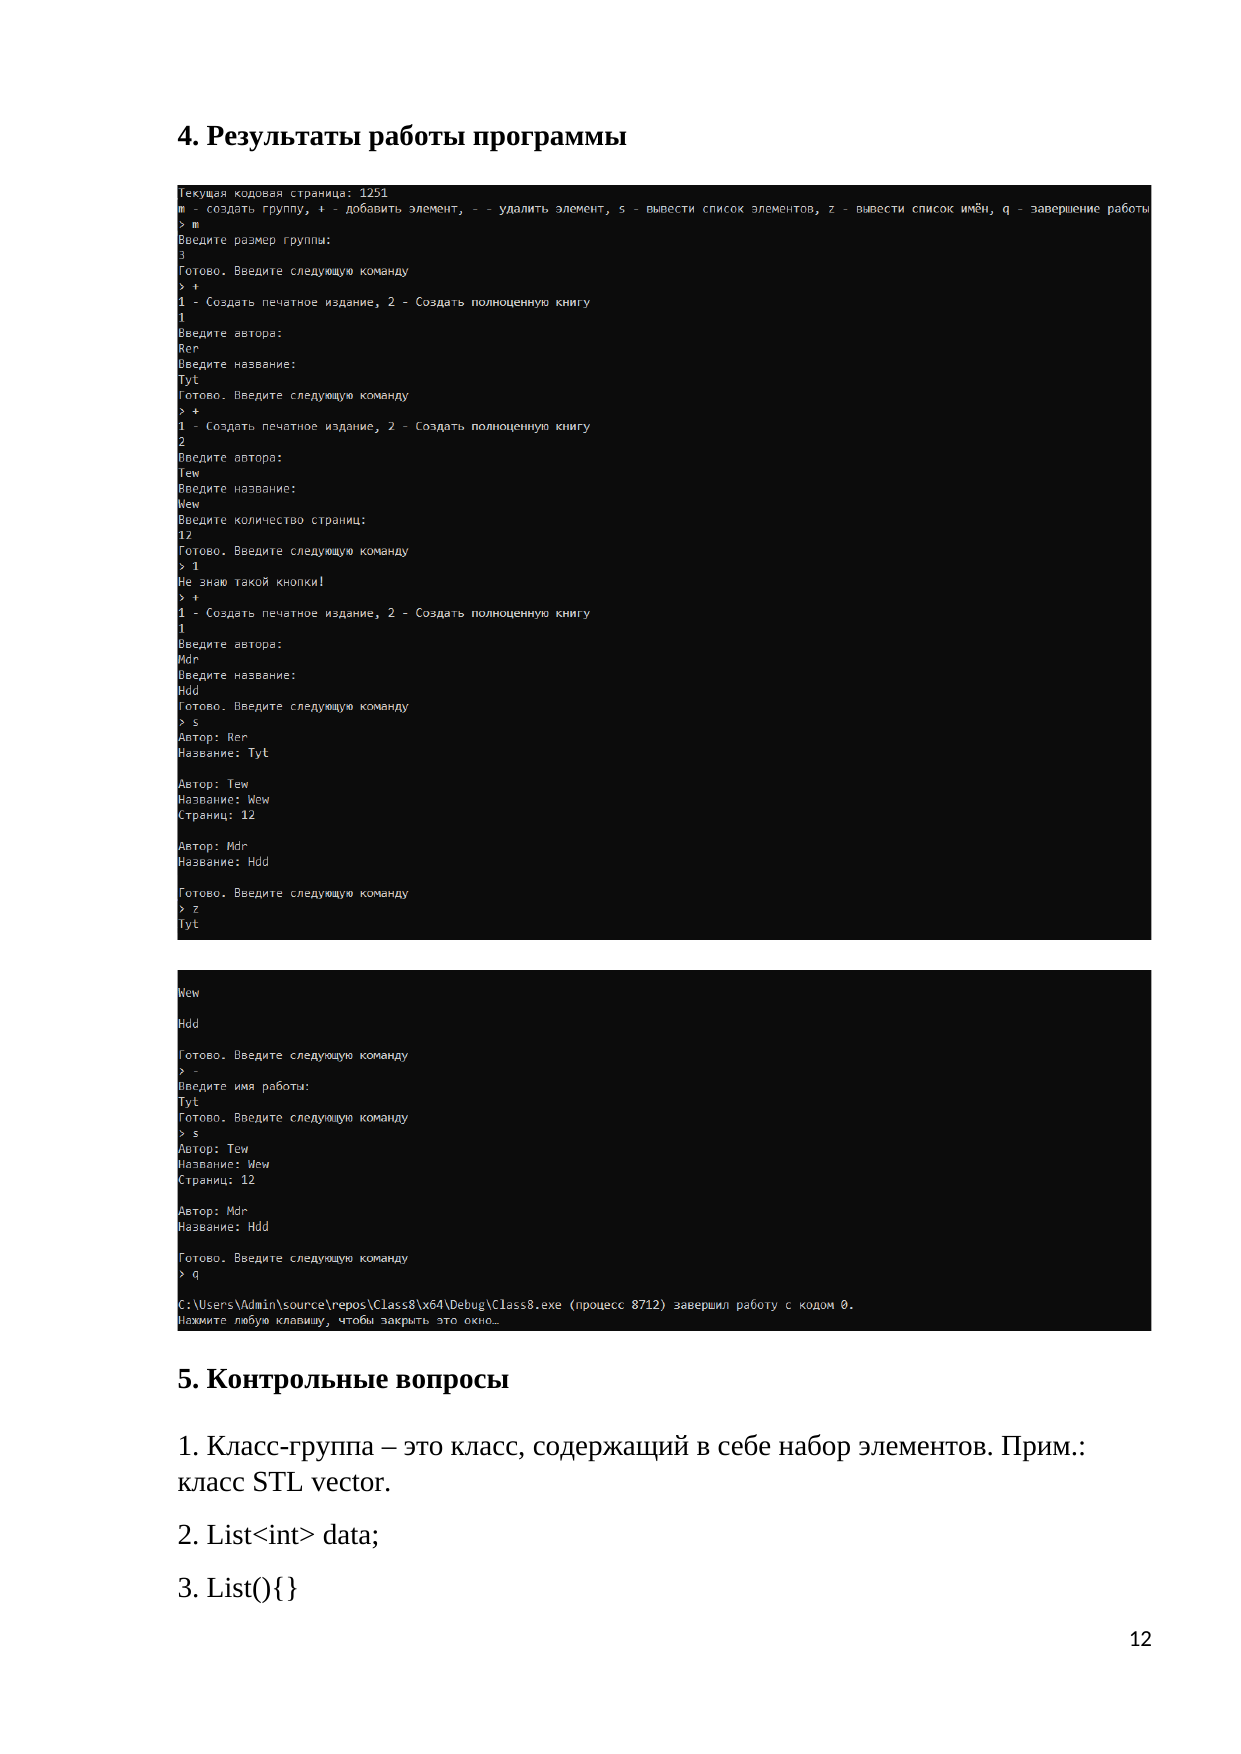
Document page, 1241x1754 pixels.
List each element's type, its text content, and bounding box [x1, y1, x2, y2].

text 4. Результаты работы программы [177, 118, 1152, 152]
picture [177, 970, 1152, 1331]
text 5. Контрольные вопросы [177, 1361, 1152, 1394]
text 2. List<int> data; [177, 1517, 1152, 1550]
text 1. Класс-группа – это класс, содержащий в себе набор элементов. Прим.: класс STL vector. [177, 1428, 1152, 1498]
text 3. List(){} [177, 1570, 1152, 1603]
picture [177, 185, 1152, 940]
